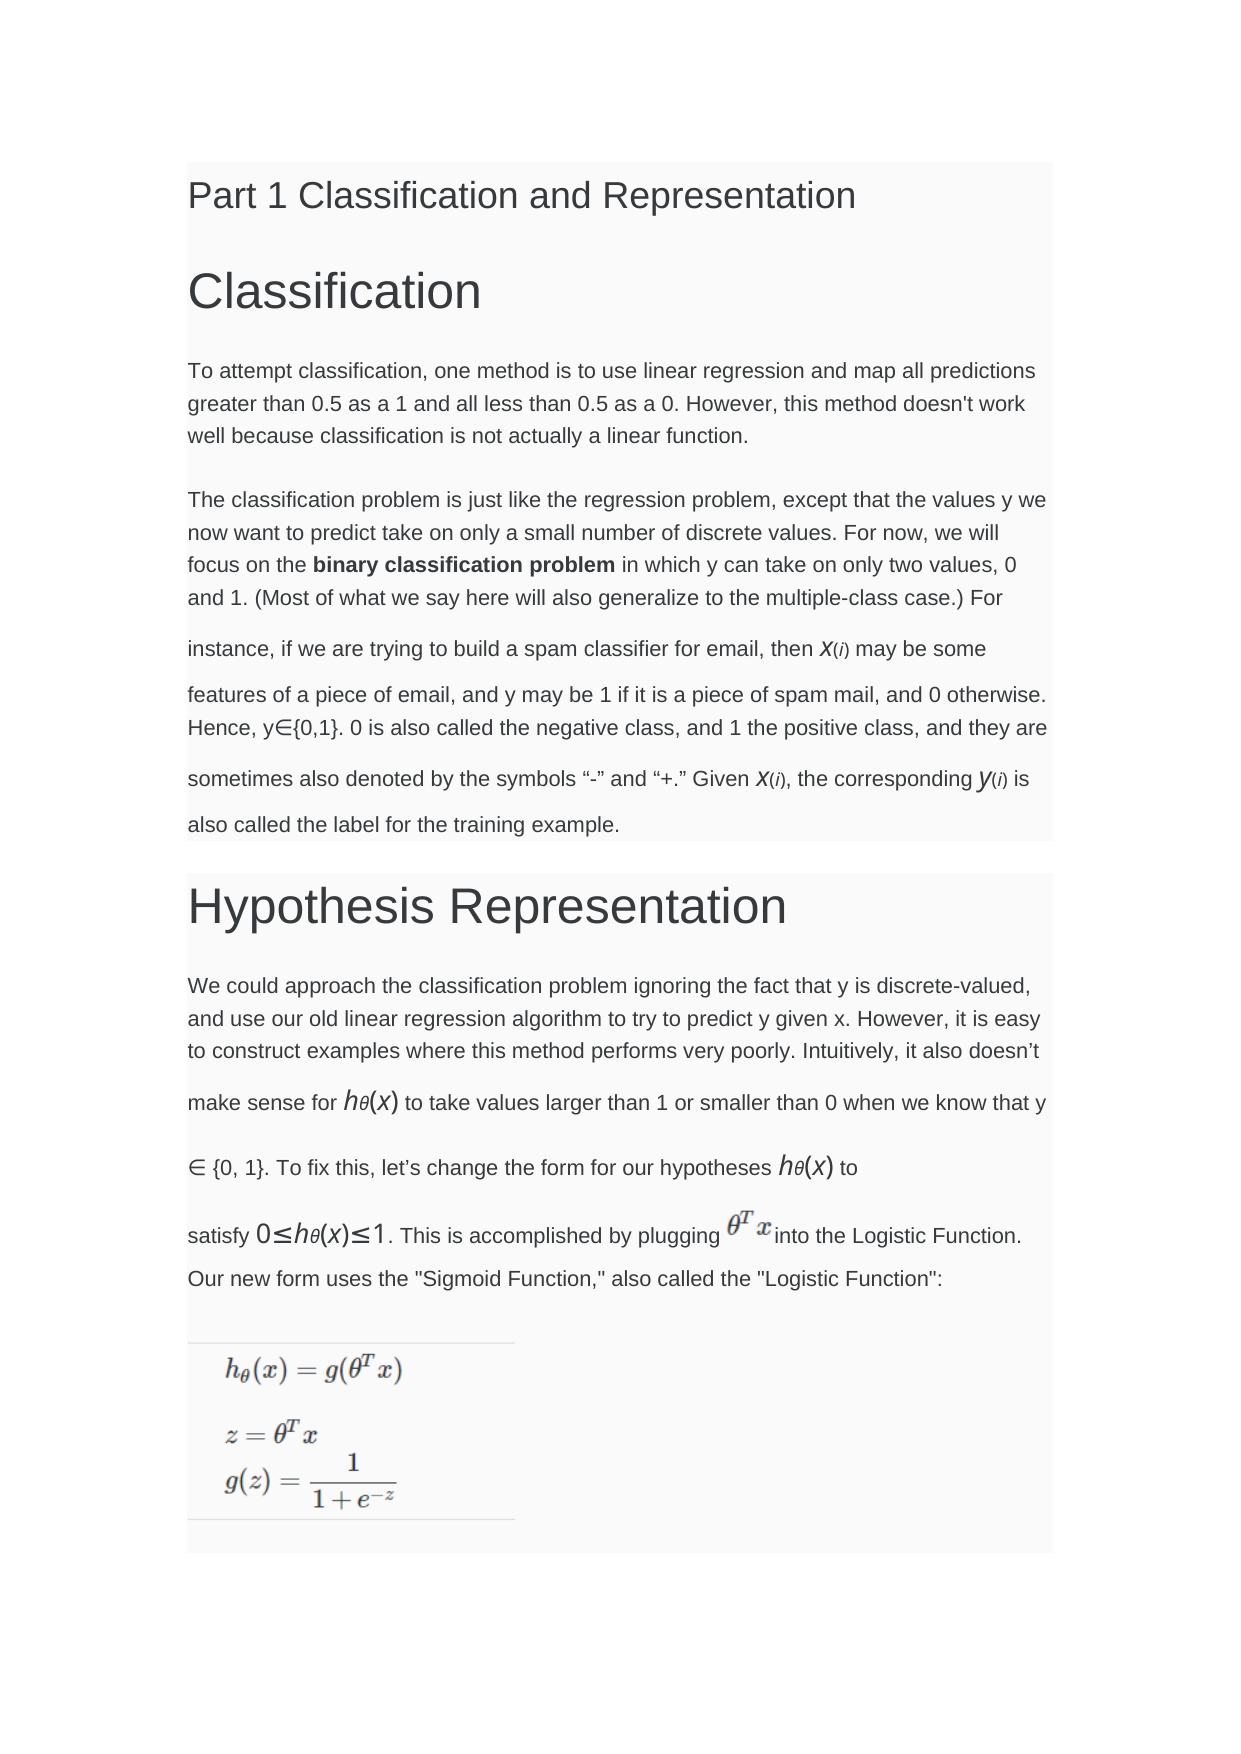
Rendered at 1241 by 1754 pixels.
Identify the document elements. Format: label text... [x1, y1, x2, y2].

text Classification [187, 258, 1053, 323]
text The classification problem is just like the regression problem, except that the values y we now want to predict take on only a small number of discrete values. For now, we will focus on the binary classification problem in which y can take on only two values, 0 and 1. (Most of what we say here will also generalize to the multiple-class case.) For instance, if we are trying to build a spam classifier for email, then x(i) may be some features of a piece of email, and y may be 1 if it is a piece of spam mail, and 0 otherwise. Hence, y∈{0,1}. 0 is also called the negative class, and 1 the positive class, and they are sometimes also denoted by the symbols “-” and “+.” Given x(i), the corresponding y(i) is also called the label for the training example. [187, 483, 1053, 841]
picture [187, 1325, 515, 1529]
text To attempt classification, one method is to use linear regression and map all predictions greater than 0.5 as a 1 and all less than 0.5 as a 0. However, this method doesn't work well because classification is not actually a linear function. [187, 354, 1053, 452]
text We could approach the classification problem ignoring the fact that y is discrete-valued, and use our old linear regression algorithm to try to predict y given x. However, it is easy to construct examples where this method performs very poorly. Intuitively, it also doesn’t make sense for hθ(x) to take values larger than 1 or smaller than 0 when we know that y ∈ {0, 1}. To fix this, let’s change the form for our hypotheses hθ(x) to satisfy 0≤hθ(x)≤1. This is accomplished by plugging into the Logistic Function. [187, 969, 1053, 1262]
text Hypothesis Representation [187, 873, 1053, 938]
picture [726, 1207, 775, 1244]
text Our new form uses the "Sigmoid Function," also called the "Logistic Function": [187, 1262, 1053, 1294]
text Part 1 Classification and Representation [187, 162, 1053, 227]
